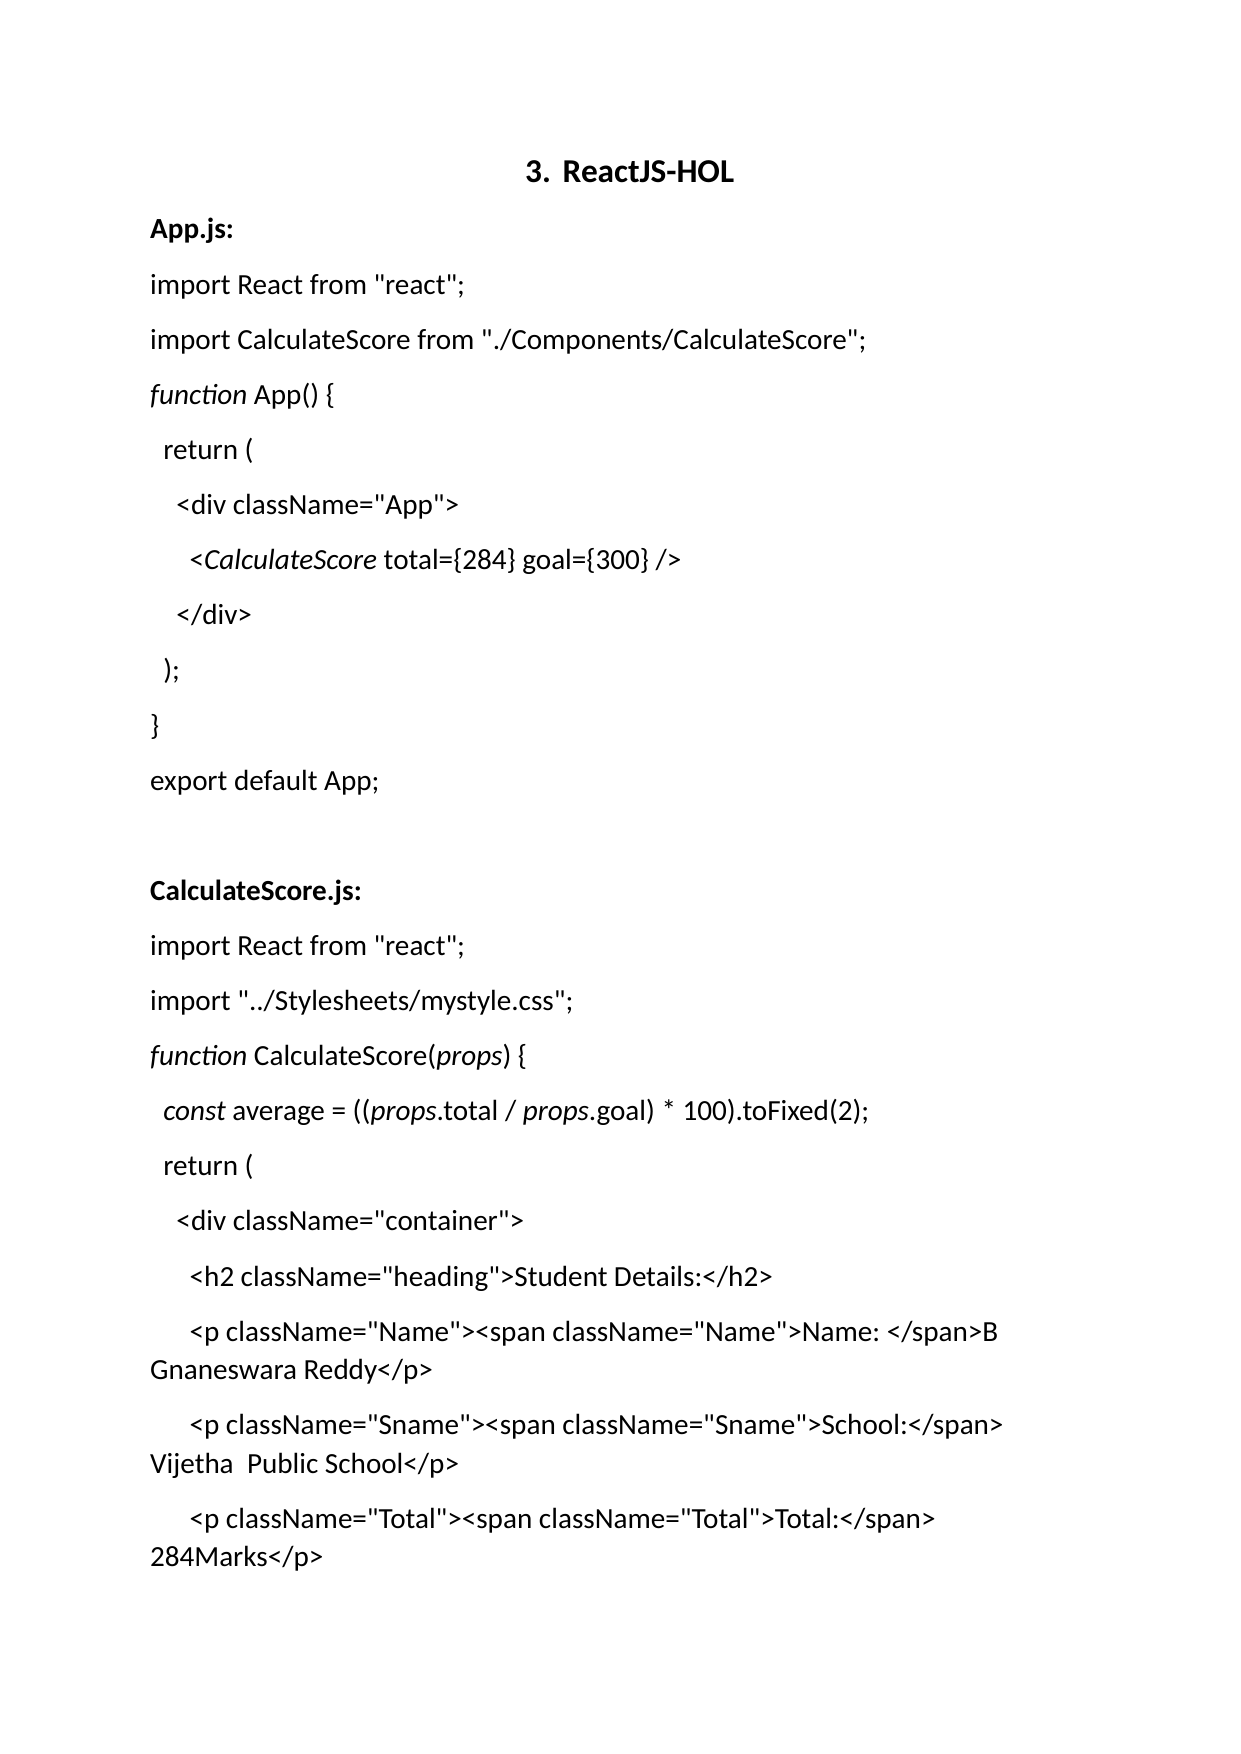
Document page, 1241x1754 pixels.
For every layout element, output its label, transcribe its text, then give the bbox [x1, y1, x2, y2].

text <div className="App"> [150, 486, 1090, 522]
text return ( [150, 431, 1090, 467]
text import React from "react"; [150, 266, 1090, 301]
text <p className="Name"><span className="Name">Name: </span>B Gnaneswara Reddy</p> [150, 1313, 1090, 1387]
text CalculateScore.js: [150, 872, 1090, 907]
text App.js: [150, 211, 1090, 246]
text </div> [150, 596, 1090, 632]
list ReactJS-HOL [525, 150, 1090, 191]
text } [150, 707, 1090, 742]
text import React from "react"; [150, 927, 1090, 963]
text const average = ((props.total / props.goal) * 100).toFixed(2); [150, 1092, 1090, 1128]
text function CalculateScore(props) { [150, 1037, 1090, 1073]
text <p className="Total"><span className="Total">Total:</span> 284Marks</p> [150, 1500, 1090, 1574]
text function App() { [150, 376, 1090, 412]
text import CalculateScore from "./Components/CalculateScore"; [150, 321, 1090, 356]
text <div className="container"> [150, 1202, 1090, 1238]
text export default App; [150, 762, 1090, 797]
text return ( [150, 1147, 1090, 1183]
text <p className="Sname"><span className="Sname">School:</span> Vijetha Public School</p> [150, 1406, 1090, 1480]
text import "../Stylesheets/mystyle.css"; [150, 982, 1090, 1018]
text <h2 className="heading">Student Details:</h2> [150, 1258, 1090, 1293]
text <CalculateScore total={284} goal={300} /> [150, 541, 1090, 577]
text ); [150, 651, 1090, 687]
